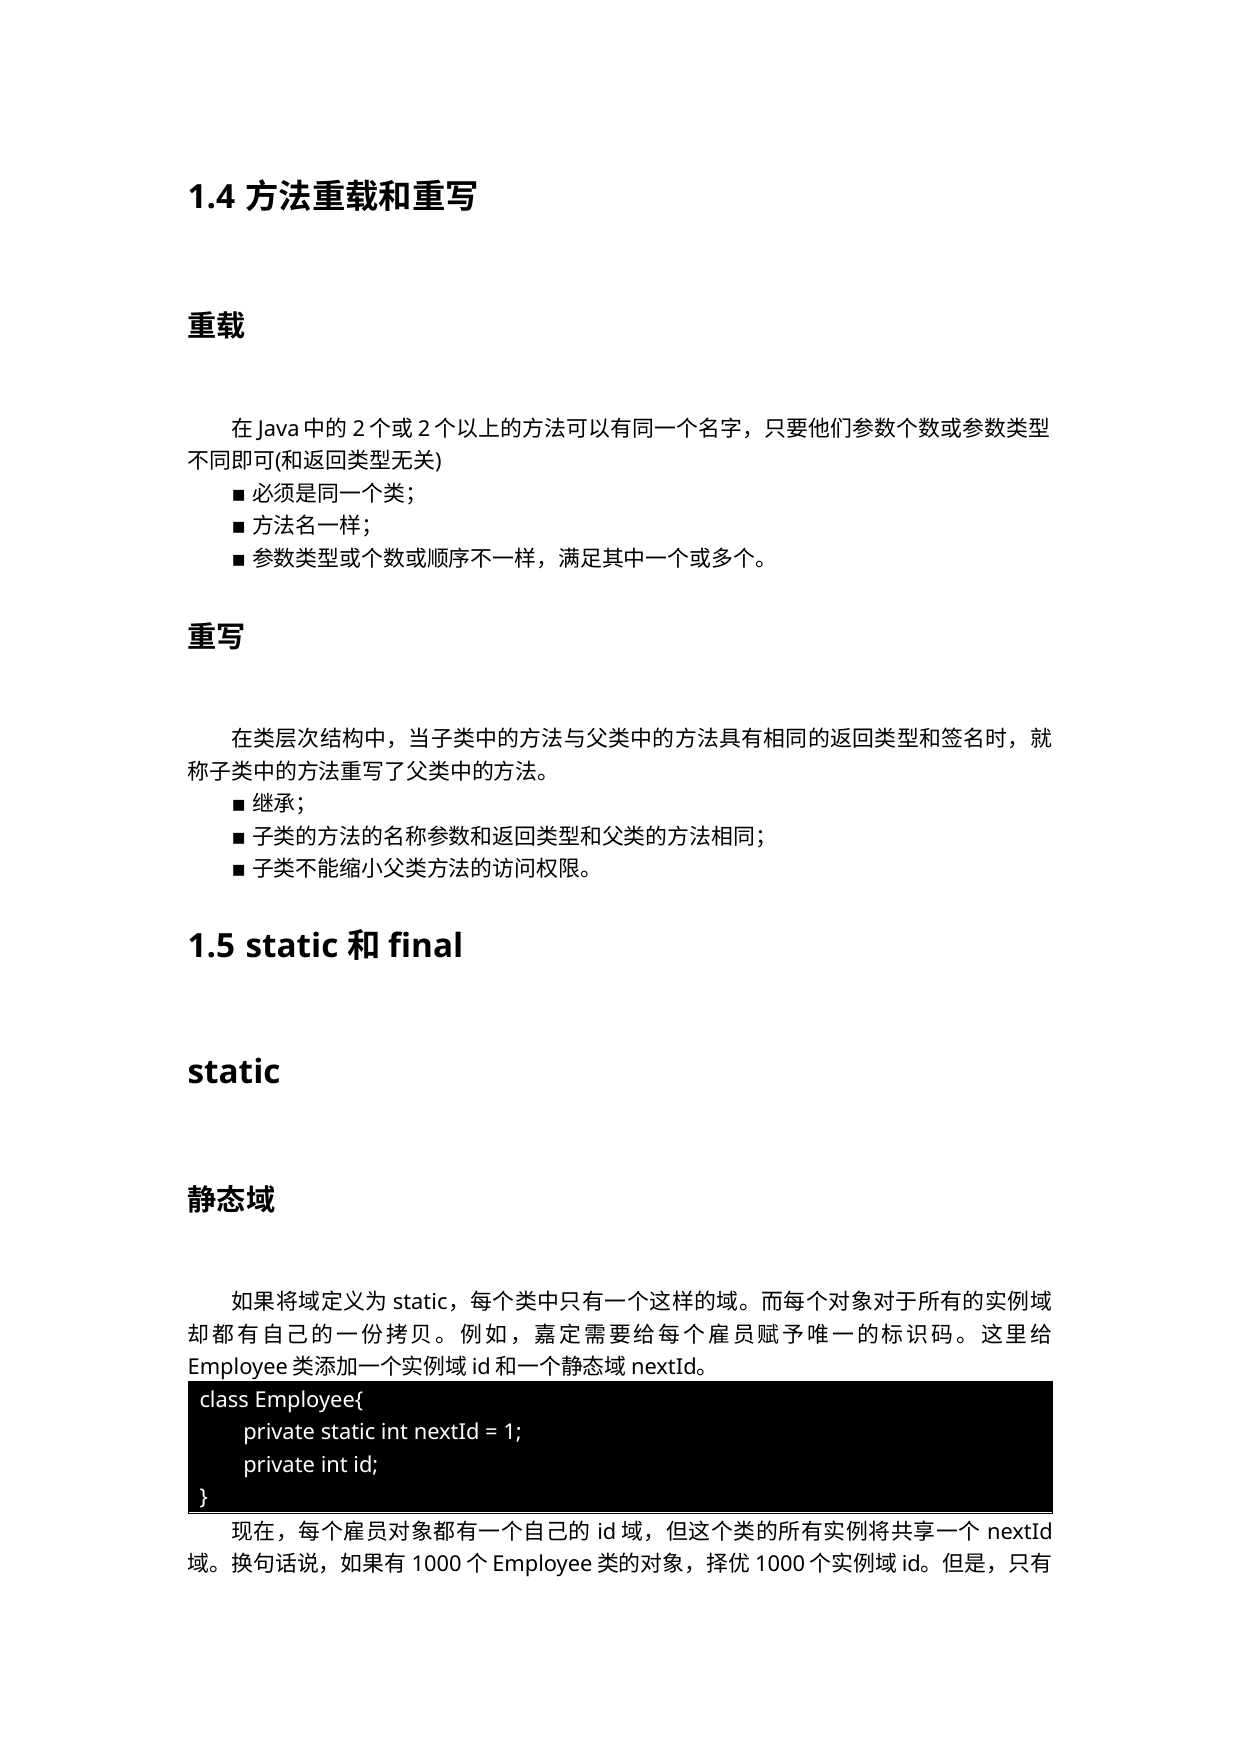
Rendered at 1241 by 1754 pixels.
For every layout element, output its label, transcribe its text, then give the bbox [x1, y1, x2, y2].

subtitle 重写 [187, 602, 1053, 667]
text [187, 1514, 1053, 1578]
text 在类层次结构中，当子类中的方法与父类中的方法具有相同的返回类型和签名时，就称子类中的方法重写了父类中的方法。 [187, 721, 1053, 786]
text 如果将域定义为static，每个类中只有一个这样的域。而每个对象对于所有的实例域却都有自己的一份拷贝。例如，嘉定需要给每个雇员赋予唯一的标识码。这里给Employee类添加一个实例域id和一个静态域nextId。 [187, 1284, 1053, 1381]
text ▪ 必须是同一个类； [187, 475, 1053, 508]
text ▪ 子类不能缩小父类方法的访问权限。 [187, 851, 1053, 883]
subtitle 重载 [187, 291, 1053, 356]
subtitle static 和 final [187, 910, 1053, 975]
text 在Java中的2个或2个以上的方法可以有同一个名字，只要他们参数个数或参数类型不同即可(和返回类型无关) [187, 410, 1053, 475]
text ▪ 继承； [187, 786, 1053, 818]
subtitle 方法重载和重写 [187, 162, 1053, 227]
subtitle static [187, 1038, 1053, 1103]
text ▪ 参数类型或个数或顺序不一样，满足其中一个或多个。 [187, 540, 1053, 573]
text ▪ 方法名一样； [187, 508, 1053, 540]
table_header class Employee{ private static int nextId = 1; private int id; } [189, 1383, 1052, 1512]
subtitle 静态域 [187, 1165, 1053, 1230]
text ▪ 子类的方法的名称参数和返回类型和父类的方法相同； [187, 818, 1053, 851]
